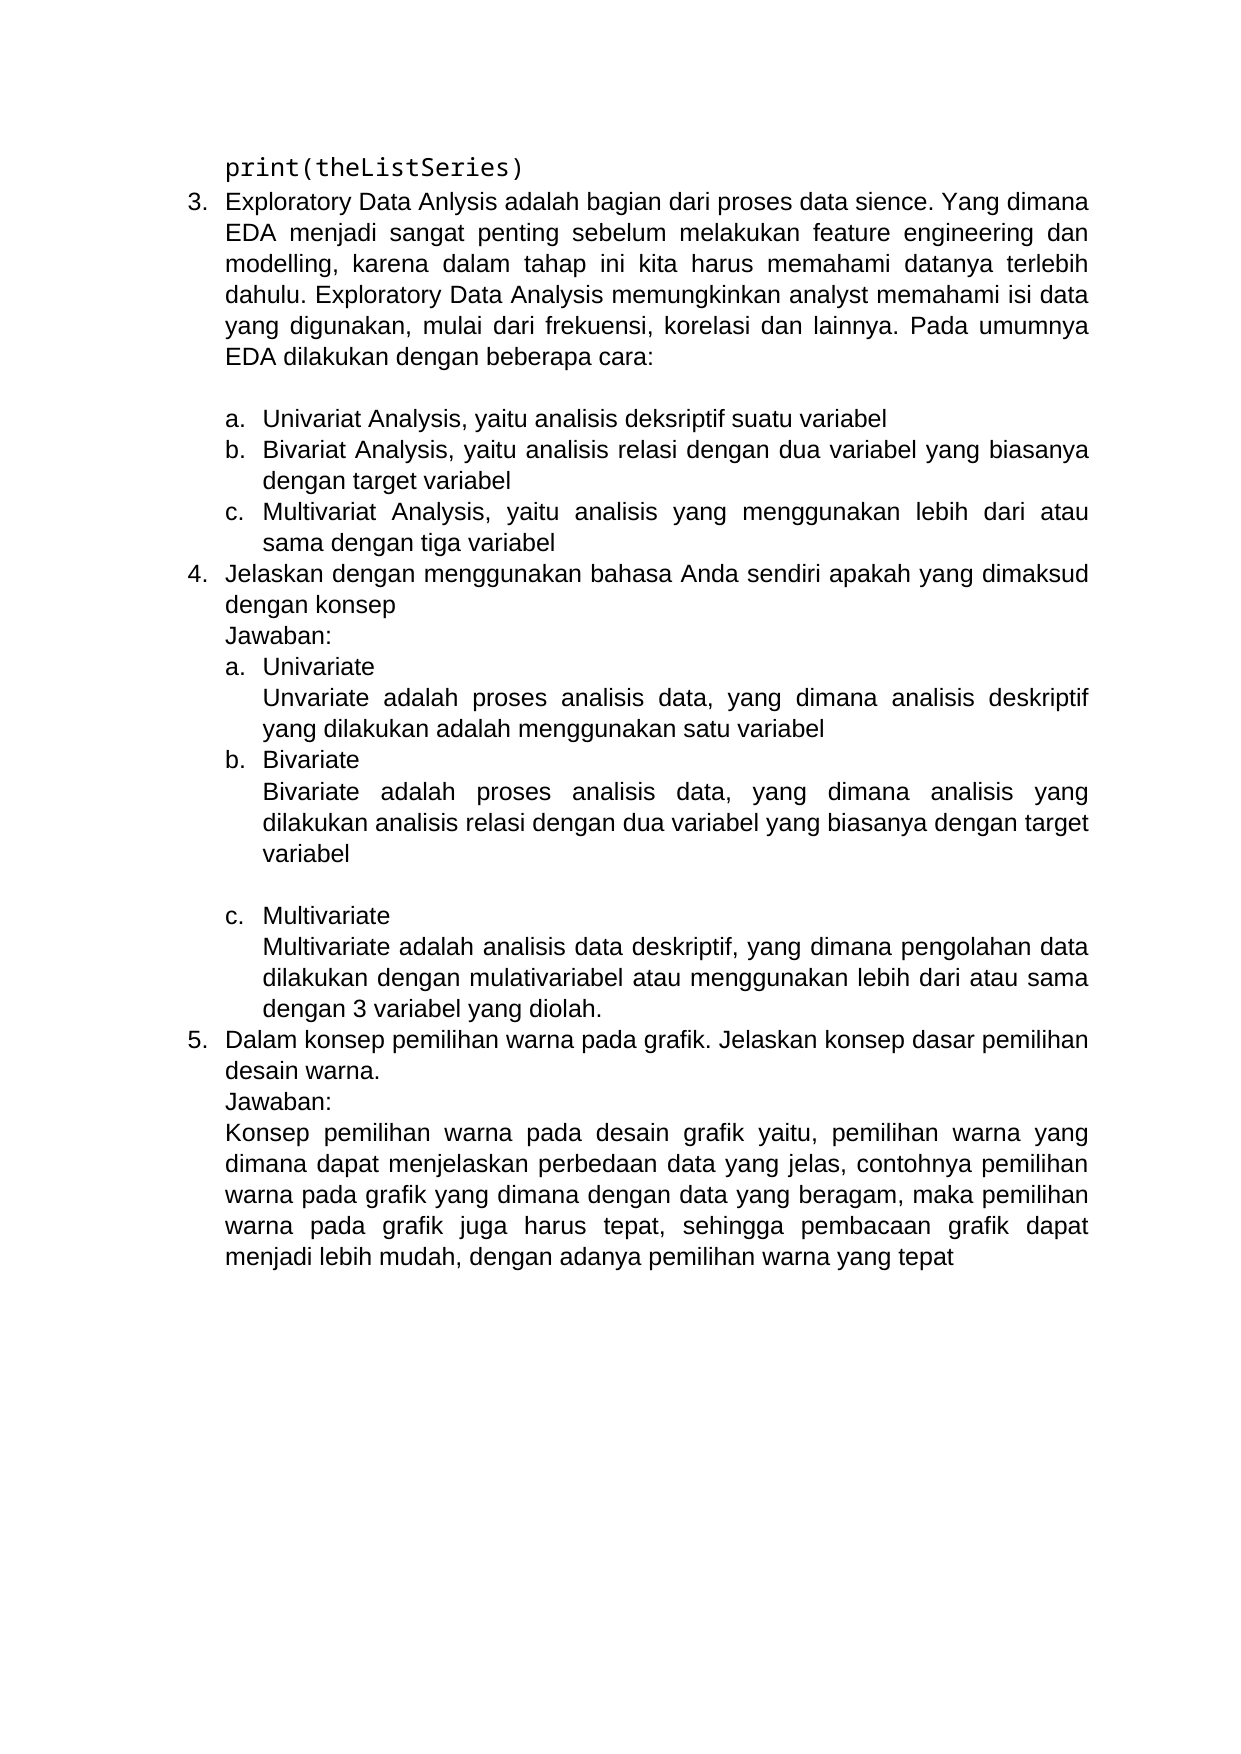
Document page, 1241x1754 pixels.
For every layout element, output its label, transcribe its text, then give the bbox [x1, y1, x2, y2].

list Bivariat Analysis, yaitu analisis relasi dengan dua variabel yang biasanya dengan target variabel [225, 435, 1090, 495]
list Jawaban: [225, 1087, 1090, 1116]
list Dalam konsep pemilihan warna pada grafik. Jelaskan konsep dasar pemilihan desain warna. [187, 1025, 1090, 1085]
list Univariat Analysis, yaitu analisis deksriptif suatu variabel [225, 404, 1090, 433]
list Multivariat Analysis, yaitu analisis yang menggunakan lebih dari atau sama dengan tiga variabel [225, 497, 1090, 557]
list Konsep pemilihan warna pada desain grafik yaitu, pemilihan warna yang dimana dapat menjelaskan perbedaan data yang jelas, contohnya pemilihan warna pada grafik yang dimana dengan data yang beragam, maka pemilihan warna pada grafik juga harus tepat, sehingga pembacaan grafik dapat menjadi lebih mudah, dengan adanya pemilihan warna yang tepat [225, 1118, 1090, 1271]
list Bivariate adalah proses analisis data, yang dimana analisis yang dilakukan analisis relasi dengan dua variabel yang biasanya dengan target variabel [262, 777, 1090, 867]
list Bivariate [225, 746, 1090, 774]
list Univariate [225, 652, 1090, 681]
list Multivariate adalah analisis data deskriptif, yang dimana pengolahan data dilakukan dengan mulativariabel atau menggunakan lebih dari atau sama dengan 3 variabel yang diolah. [262, 932, 1090, 1023]
list Jelaskan dengan menggunakan bahasa Anda sendiri apakah yang dimaksud dengan konsep [187, 559, 1090, 619]
list Jawaban: [225, 621, 1090, 650]
list Exploratory Data Anlysis adalah bagian dari proses data sience. Yang dimana EDA menjadi sangat penting sebelum melakukan feature engineering dan modelling, karena dalam tahap ini kita harus memahami datanya terlebih dahulu. Exploratory Data Analysis memungkinkan analyst memahami isi data yang digunakan, mulai dari frekuensi, korelasi dan lainnya. Pada umumnya EDA dilakukan dengan beberapa cara: [187, 187, 1090, 371]
list Unvariate adalah proses analisis data, yang dimana analisis deskriptif yang dilakukan adalah menggunakan satu variabel [262, 683, 1090, 743]
list Multivariate [225, 901, 1090, 929]
list print(theListSeries) [225, 150, 1090, 184]
